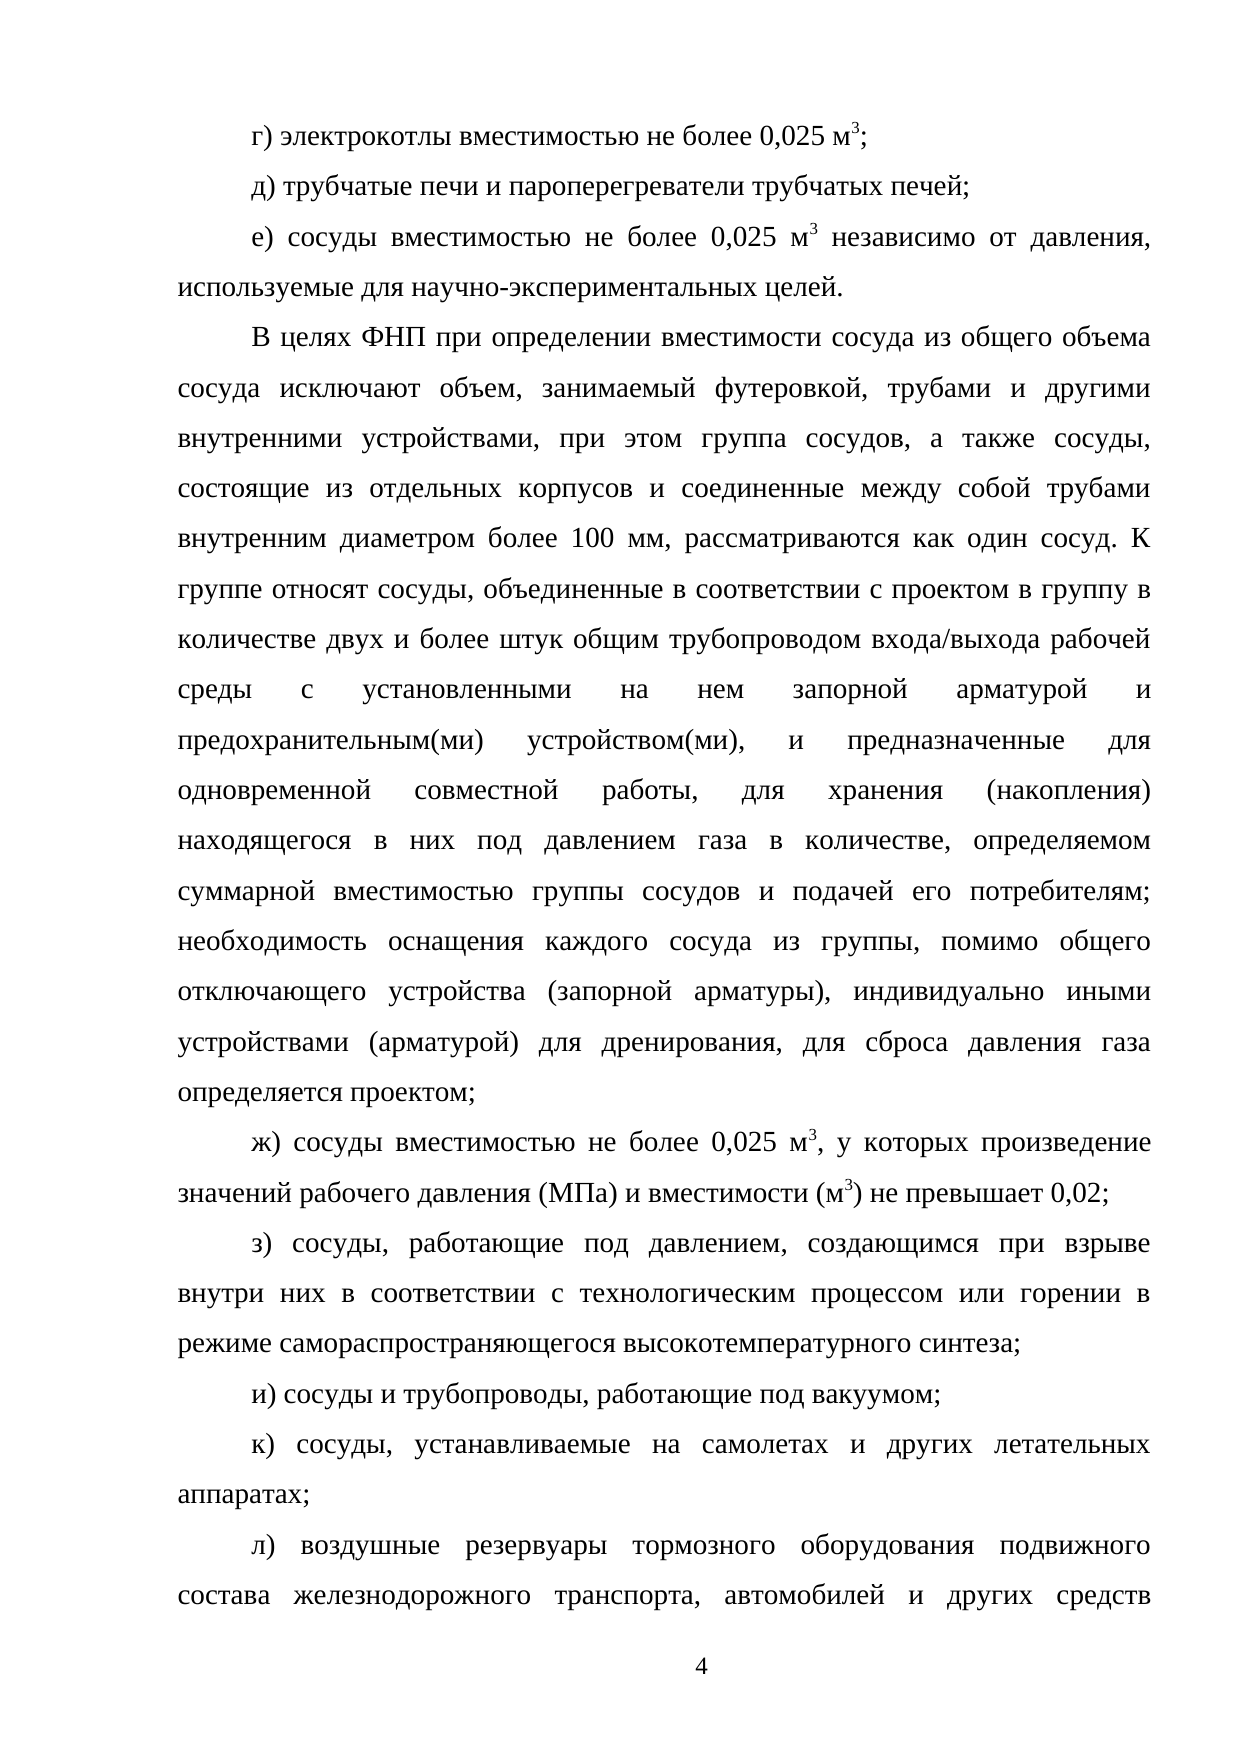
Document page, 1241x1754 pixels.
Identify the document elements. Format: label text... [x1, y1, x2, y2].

text ж) сосуды вместимостью не более 0,025 м3, у которых произведение значений рабочего давления (МПа) и вместимости (м3) не превышает 0,02; [177, 1124, 1152, 1208]
text и) сосуды и трубопроводы, работающие под вакуумом; [177, 1376, 1152, 1409]
text д) трубчатые печи и пароперегреватели трубчатых печей; [177, 168, 1152, 202]
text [177, 1527, 1152, 1611]
text В целях ФНП при определении вместимости сосуда из общего объема сосуда исключают объем, занимаемый футеровкой, трубами и другими внутренними устройствами, при этом группа сосудов, а также сосуды, состоящие из отдельных корпусов и соединенные между собой трубами внутренним диаметром более 100 мм, рассматриваются как один сосуд. К группе относят сосуды, объединенные в соответствии с проектом в группу в количестве двух и более штук общим трубопроводом входа/выхода рабочей среды с установленными на нем запорной арматурой и предохранительным(ми) устройством(ми), и предназначенные для одновременной совместной работы, для хранения (накопления) находящегося в них под давлением газа в количестве, определяемом суммарной вместимостью группы сосудов и подачей его потребителям; необходимость оснащения каждого сосуда из группы, помимо общего отключающего устройства (запорной арматуры), индивидуально иными устройствами (арматурой) для дренирования, для сброса давления газа определяется проектом; [177, 319, 1152, 1108]
text к) сосуды, устанавливаемые на самолетах и других летательных аппаратах; [177, 1426, 1152, 1510]
text е) сосуды вместимостью не более 0,025 м3 независимо от давления, используемые для научно-экспериментальных целей. [177, 219, 1152, 303]
text з) сосуды, работающие под давлением, создающимся при взрыве внутри них в соответствии с технологическим процессом или горении в режиме самораспространяющегося высокотемпературного синтеза; [177, 1225, 1152, 1359]
text г) электрокотлы вместимостью не более 0,025 м3; [177, 118, 1152, 152]
